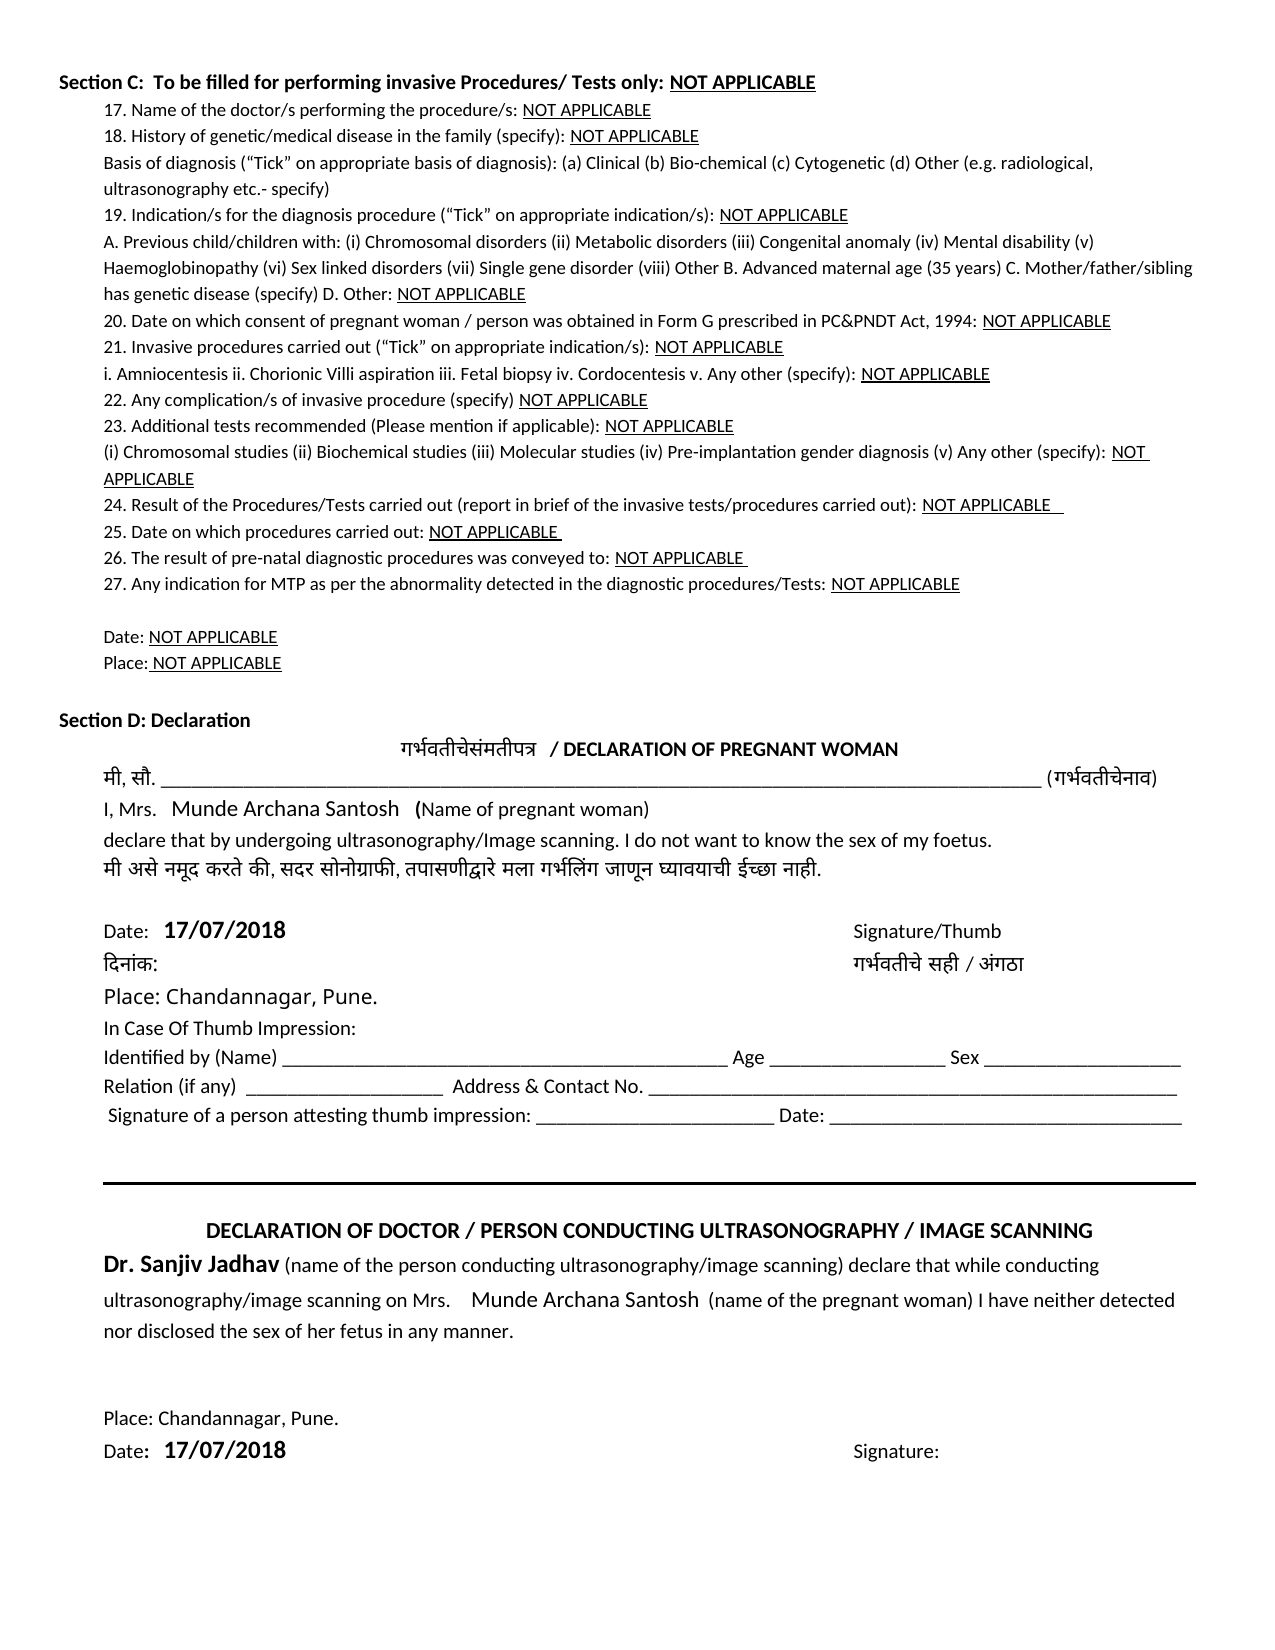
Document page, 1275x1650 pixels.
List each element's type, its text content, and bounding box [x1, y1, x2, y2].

text 26. The result of pre-natal diagnostic procedures was conveyed to: NOT APPLICABLE [103, 546, 1196, 569]
text 17. Name of the doctor/s performing the procedure/s: NOT APPLICABLE [103, 98, 1196, 121]
text 18. History of genetic/medical disease in the family (specify): NOT APPLICABLE [103, 124, 1196, 147]
text (i) Chromosomal studies (ii) Biochemical studies (iii) Molecular studies (iv) Pre-implantation gender diagnosis (v) Any other (specify): NOT APPLICABLE [103, 441, 1196, 490]
text In Case Of Thumb Impression: [103, 1015, 1196, 1040]
text Signature of a person attesting thumb impression: _______________________ Date: __________________________________ [103, 1102, 1196, 1182]
text मी असे नमूद करते की, सदर सोनोग्राफी, तपासणीद्वारे मला गर्भलिंग जाणून घ्यावयाची ईच्छा नाही. [103, 856, 1196, 882]
text 27. Any indication for MTP as per the abnormality detected in the diagnostic procedures/Tests: NOT APPLICABLE [103, 572, 1196, 595]
text DECLARATION OF DOCTOR / PERSON CONDUCTING ULTRASONOGRAPHY / IMAGE SCANNING [103, 1216, 1196, 1244]
text 22. Any complication/s of invasive procedure (specify) NOT APPLICABLE [103, 388, 1196, 411]
text Section D: Declaration [59, 707, 1196, 732]
text I, Mrs. (Name of pregnant woman) [103, 794, 1196, 823]
text Dr. Sanjiv Jadhav (name of the person conducting ultrasonography/image scanning) declare that while conducting ultrasonography/image scanning on Mrs. (name of the pregnant woman) I have neither detected nor disclosed the sex of her fetus in any manner. [103, 1248, 1196, 1343]
text Place: NOT APPLICABLE [103, 652, 1196, 674]
text Place: Chandannagar, Pune. [103, 1405, 1196, 1430]
text Relation (if any) ___________________ Address & Contact No. ___________________________________________________ [103, 1073, 1196, 1098]
text गर्भवतीचेसंमतीपत्र / DECLARATION OF PREGNANT WOMAN [103, 736, 1196, 762]
text i. Amniocentesis ii. Chorionic Villi aspiration iii. Fetal biopsy iv. Cordocentesis v. Any other (specify): NOT APPLICABLE [103, 362, 1196, 384]
text Basis of diagnosis (“Tick” on appropriate basis of diagnosis): (a) Clinical (b) Bio-chemical (c) Cytogenetic (d) Other (e.g. radiological, ultrasonography etc.- specify) [103, 151, 1196, 200]
text 23. Additional tests recommended (Please mention if applicable): NOT APPLICABLE [103, 414, 1196, 437]
text दिनांक: गर्भवतीचे सही / अंगठा [103, 949, 1196, 978]
text A. Previous child/children with: (i) Chromosomal disorders (ii) Metabolic disorders (iii) Congenital anomaly (iv) Mental disability (v) Haemoglobinopathy (vi) Sex linked disorders (vii) Single gene disorder (viii) Other B. Advanced maternal age (35 years) C. Mother/father/sibling has genetic disease (specify) D. Other: NOT APPLICABLE [103, 230, 1196, 306]
text 20. Date on which consent of pregnant woman / person was obtained in Form G prescribed in PC&PNDT Act, 1994: NOT APPLICABLE [103, 309, 1196, 332]
text 25. Date on which procedures carried out: NOT APPLICABLE [103, 520, 1196, 543]
text declare that by undergoing ultrasonography/Image scanning. I do not want to know the sex of my foetus. [103, 827, 1196, 852]
text 24. Result of the Procedures/Tests carried out (report in brief of the invasive tests/procedures carried out): NOT APPLICABLE [103, 493, 1196, 516]
text Date: Signature/Thumb [103, 914, 1196, 945]
text 21. Invasive procedures carried out (“Tick” on appropriate indication/s): NOT APPLICABLE [103, 335, 1196, 358]
text Place: Chandannagar, Pune. [103, 982, 1196, 1011]
text Date: NOT APPLICABLE [103, 625, 1196, 648]
text 19. Indication/s for the diagnosis procedure (“Tick” on appropriate indication/s): NOT APPLICABLE [103, 203, 1196, 226]
text Date: Signature: [103, 1434, 1196, 1464]
text Identified by (Name) ___________________________________________ Age _________________ Sex ___________________ [103, 1044, 1196, 1069]
text मी, सौ. _____________________________________________________________________________________ (गर्भवतीचेनाव) [103, 765, 1196, 791]
text Section C: To be filled for performing invasive Procedures/ Tests only: NOT APPLICABLE [0, 69, 1275, 94]
